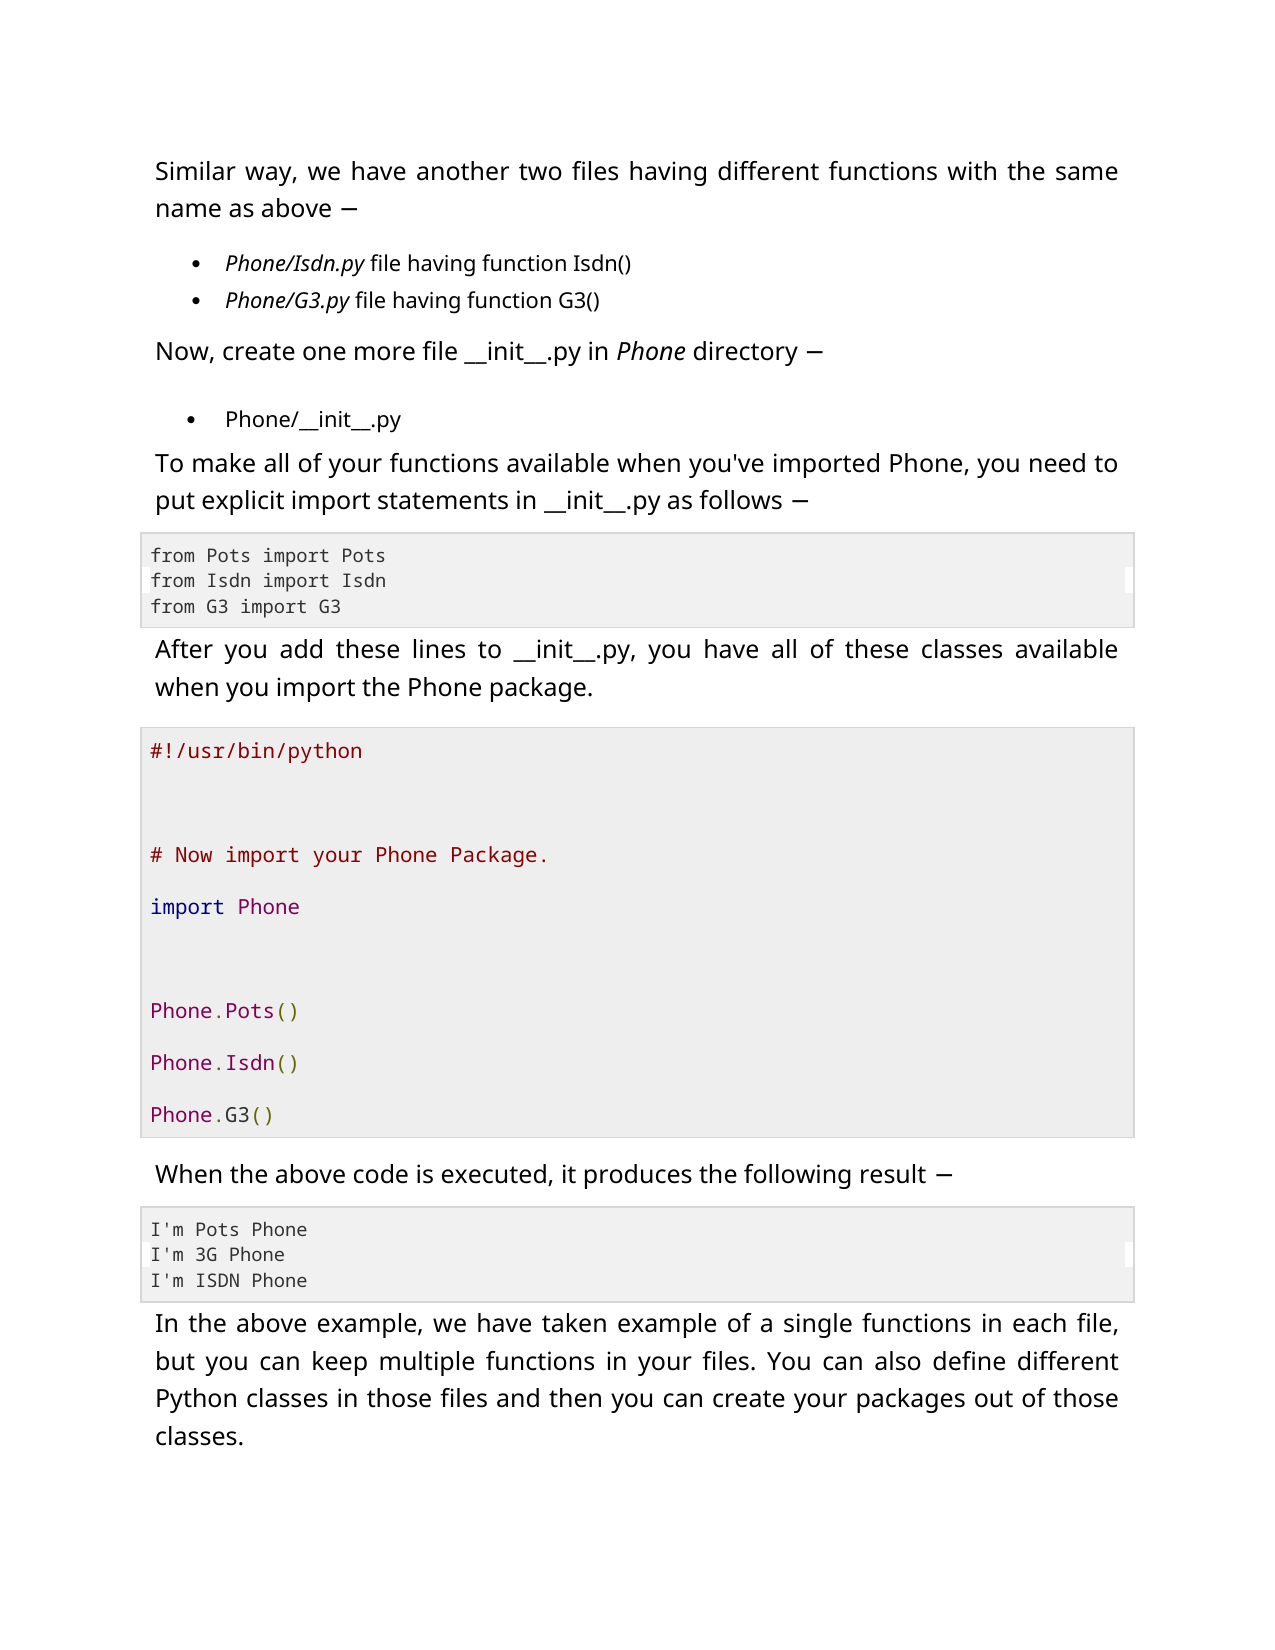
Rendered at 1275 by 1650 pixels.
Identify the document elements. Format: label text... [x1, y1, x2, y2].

text from Pots import Pots [142, 534, 1133, 567]
text Phone.Pots() [142, 986, 1133, 1024]
text Phone.G3() [142, 1090, 1133, 1137]
text #!/usr/bin/python [142, 728, 1133, 765]
text Similar way, we have another two files having different functions with the same name as above − [155, 150, 1120, 225]
list Phone/__init__.py [187, 397, 1125, 434]
text Now, create one more file __init__.py in Phone directory − [155, 330, 1120, 367]
text After you add these lines to __init__.py, you have all of these classes available when you import the Phone package. [155, 628, 1120, 703]
text I'm 3G Phone [150, 1242, 1125, 1257]
text In the above example, we have taken example of a single functions in each file, but you can keep multiple functions in your files. You can also define different Python classes in those files and then you can create your packages out of those classes. [155, 1303, 1120, 1453]
text from Isdn import Isdn [150, 567, 1125, 583]
text from G3 import G3 [142, 583, 1133, 627]
text import Phone [142, 882, 1133, 921]
text Phone.Isdn() [142, 1038, 1133, 1076]
list Phone/Isdn.py file having function Isdn() [192, 240, 1120, 277]
text I'm Pots Phone [142, 1208, 1133, 1242]
text I'm ISDN Phone [142, 1257, 1133, 1301]
text When the above code is executed, it produces the following result − [155, 1154, 1120, 1191]
list Phone/G3.py file having function G3() [192, 277, 1120, 315]
text # Now import your Phone Package. [142, 831, 1133, 869]
text To make all of your functions available when you've imported Phone, you need to put explicit import statements in __init__.py as follows − [155, 442, 1120, 517]
